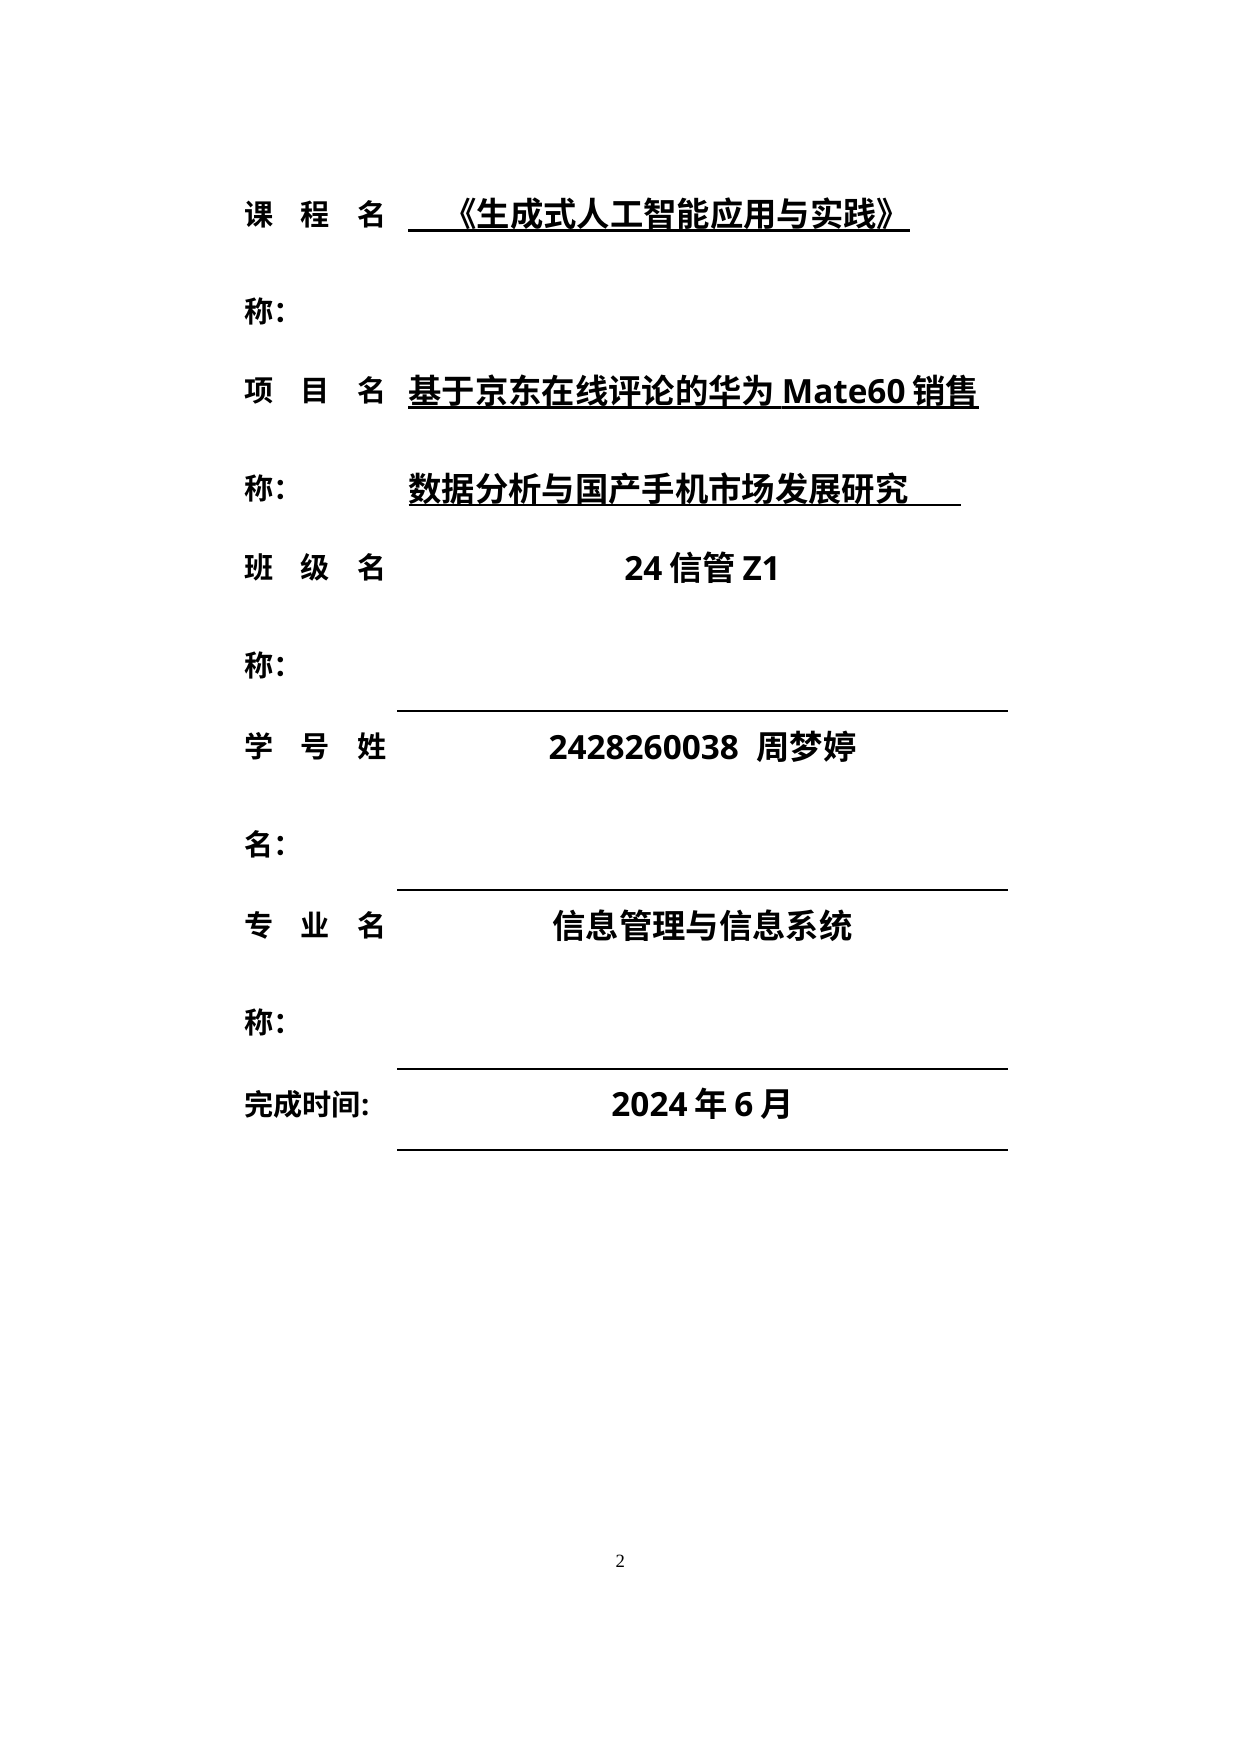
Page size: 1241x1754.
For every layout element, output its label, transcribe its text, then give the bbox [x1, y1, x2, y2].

table_cell 专业名称： [233, 889, 397, 1068]
table_cell 2024年6月 [397, 1070, 1007, 1149]
table_cell 基于京东在线评论的华为Mate60销售数据分析与国产手机市场发展研究 [397, 357, 1007, 533]
table_cell 学号姓名： [233, 710, 397, 889]
table_header 课程名称： [233, 180, 397, 357]
table_header 《生成式人工智能应用与实践》 [397, 180, 1007, 357]
table_cell 完成时间: [233, 1068, 397, 1149]
table_cell 项目名称： [233, 357, 397, 533]
table_cell 24信管Z1 [397, 534, 1007, 710]
table_cell 信息管理与信息系统 [397, 891, 1007, 1068]
table_cell 班级名称： [233, 534, 397, 710]
table_cell 2428260038 周梦婷 [397, 712, 1007, 889]
